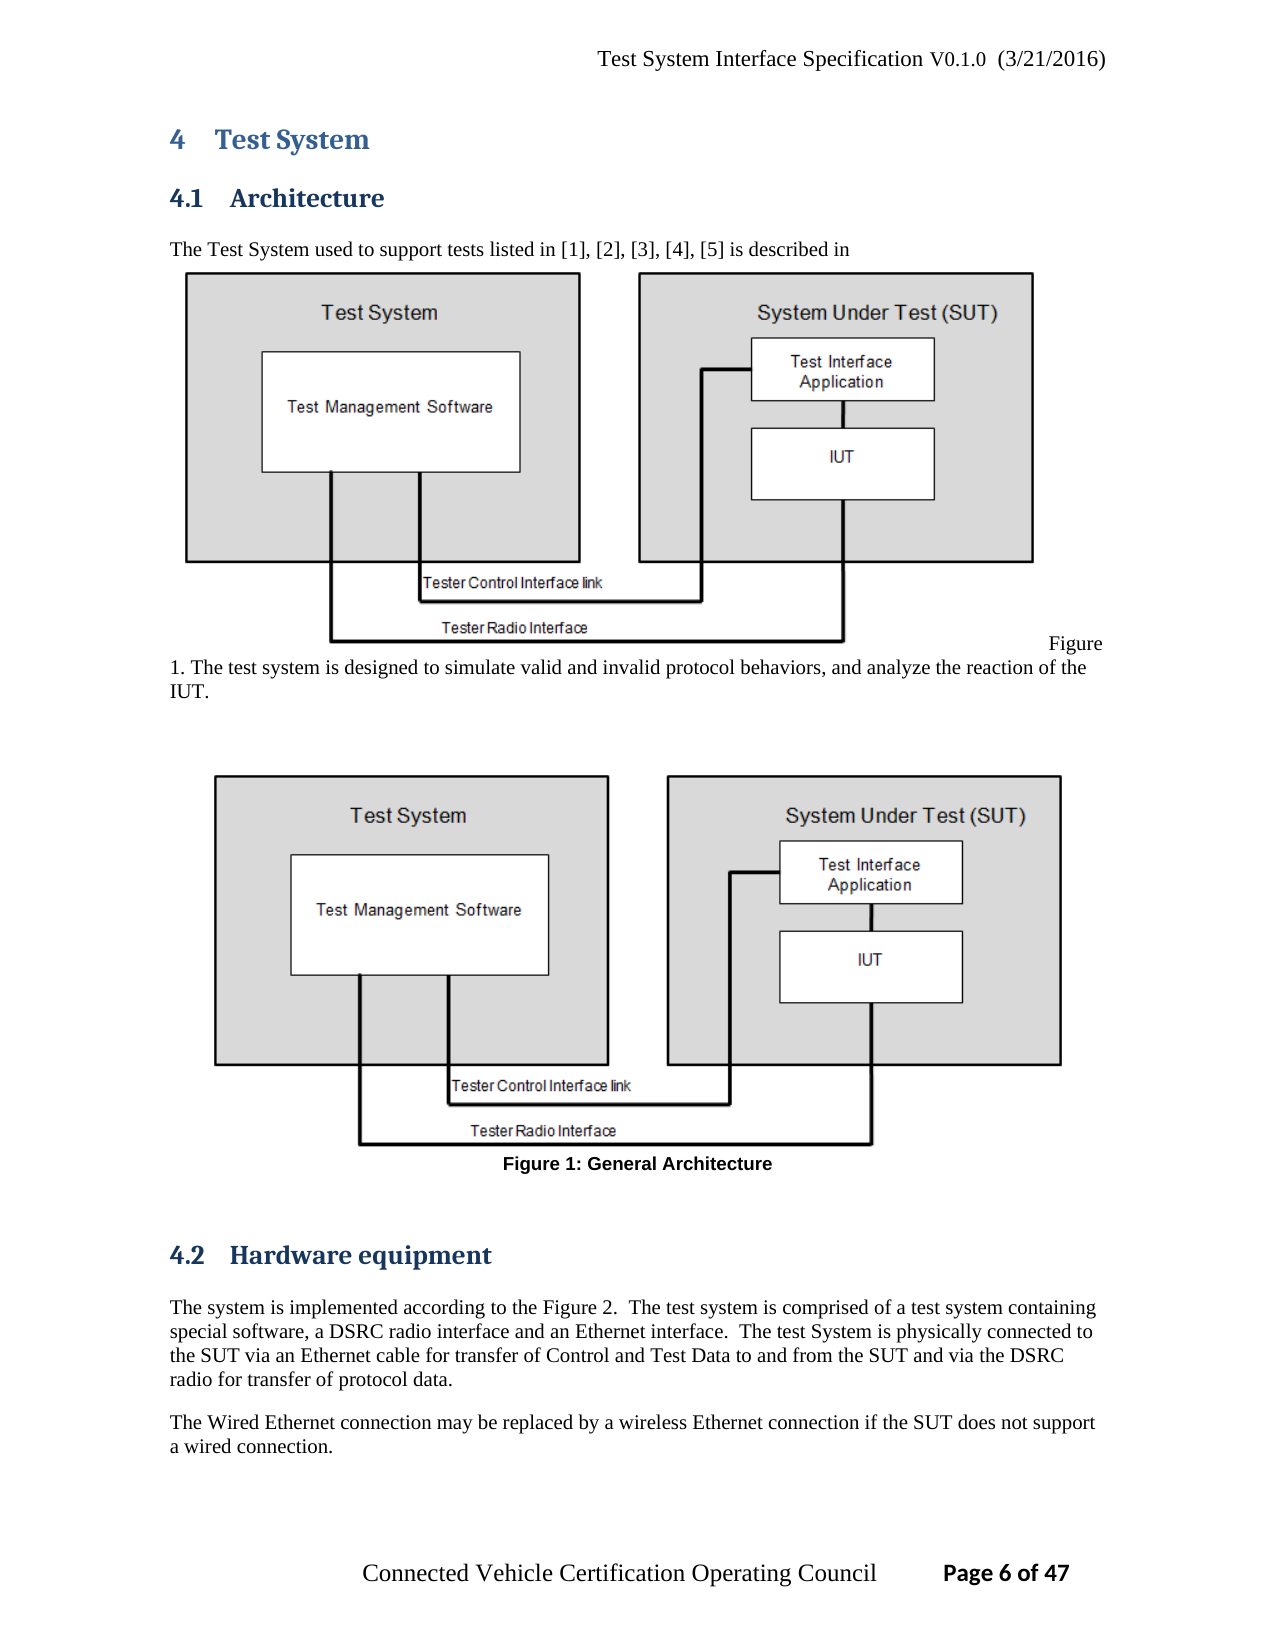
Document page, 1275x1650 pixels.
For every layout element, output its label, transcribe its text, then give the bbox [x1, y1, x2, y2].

subtitle Architecture [169, 183, 1106, 214]
subtitle Hardware equipment [169, 1240, 1106, 1272]
text The system is implemented according to the Figure 2. The test system is comprised of a test system containing special software, a DSRC radio interface and an Ethernet interface. The test System is physically connected to the SUT via an Ethernet cable for transfer of Control and Test Data to and from the SUT and via the DSRC radio for transfer of protocol data. [169, 1295, 1106, 1391]
subtitle Test System [169, 123, 1106, 157]
picture [198, 764, 1077, 1154]
text The Wired Ethernet connection may be replaced by a wireless Ethernet connection if the SUT does not support a wired connection. [169, 1410, 1106, 1458]
picture [169, 261, 1049, 651]
